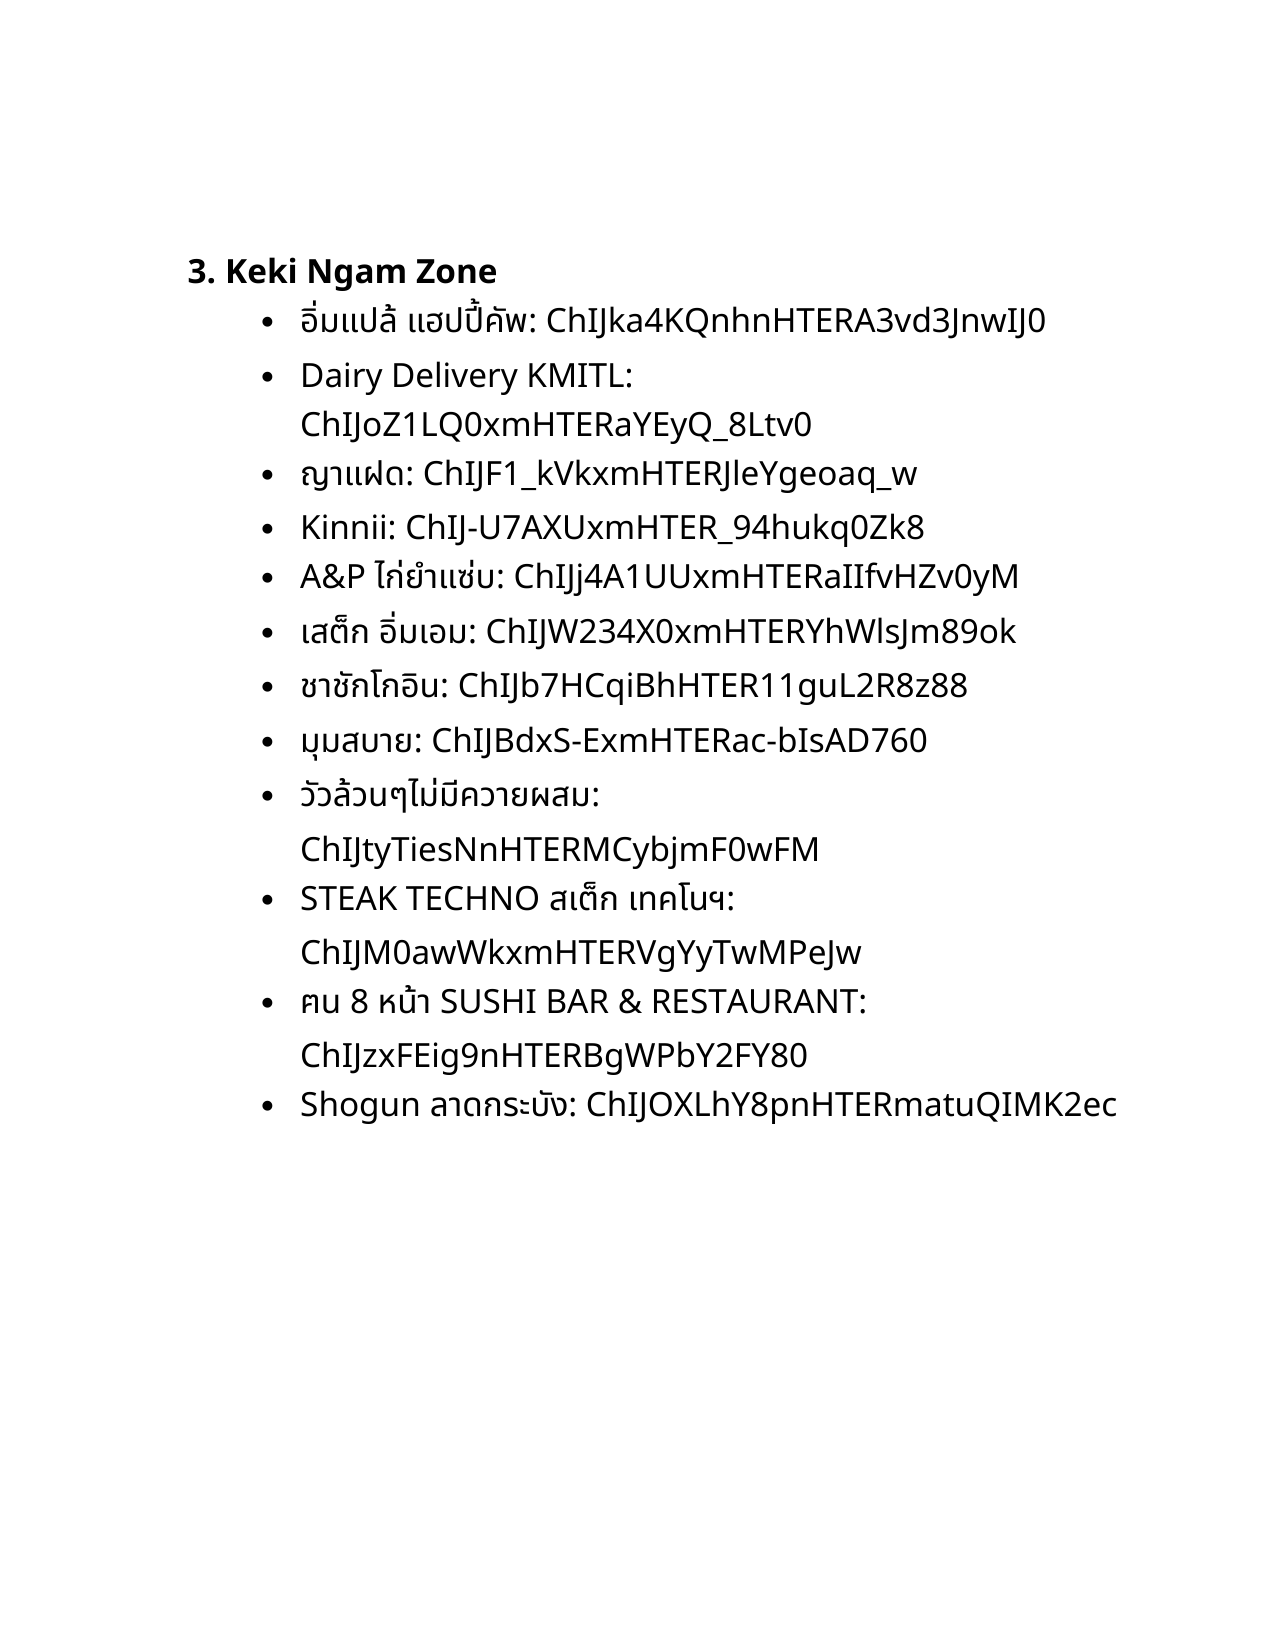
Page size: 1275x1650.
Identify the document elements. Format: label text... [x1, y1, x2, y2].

list ญาแฝด: ChIJF1_kVkxmHTERJleYgeoaq_w [262, 449, 1125, 500]
list Dairy Delivery KMITL: ChIJoZ1LQ0xmHTERaYEyQ_8Ltv0 [262, 351, 1125, 446]
list อิ่มแปล้ แฮปปี้คัพ: ChIJka4KQnhnHTERA3vd3JnwIJ0 [262, 297, 1125, 347]
list มุมสบาย: ChIJBdxS-ExmHTERac-bIsAD760 [262, 717, 1125, 767]
list ชาชักโกอิน: ChIJb7HCqiBhHTER11guL2R8z88 [262, 662, 1125, 713]
list STEAK TECHNO สเต็ก เทคโนฯ: ChIJM0awWkxmHTERVgYyTwMPeJw [262, 874, 1125, 974]
list A&P ไก่ยำแซ่บ: ChIJj4A1UUxmHTERaIIfvHZv0yM [262, 553, 1125, 603]
list Keki Ngam Zone [187, 248, 1125, 293]
list Kinnii: ChIJ-U7AXUxmHTER_94hukq0Zk8 [262, 504, 1125, 549]
list เสต็ก อิ่มเอม: ChIJW234X0xmHTERYhWlsJm89ok [262, 607, 1125, 658]
list ฅน 8 หน้า SUSHI BAR & RESTAURANT: ChIJzxFEig9nHTERBgWPbY2FY80 [262, 977, 1125, 1077]
list วัวล้วนๆไม่มีควายผสม: ChIJtyTiesNnHTERMCybjmF0wFM [262, 771, 1125, 871]
list Shogun ลาดกระบัง: ChIJOXLhY8pnHTERmatuQIMK2ec [262, 1081, 1125, 1180]
